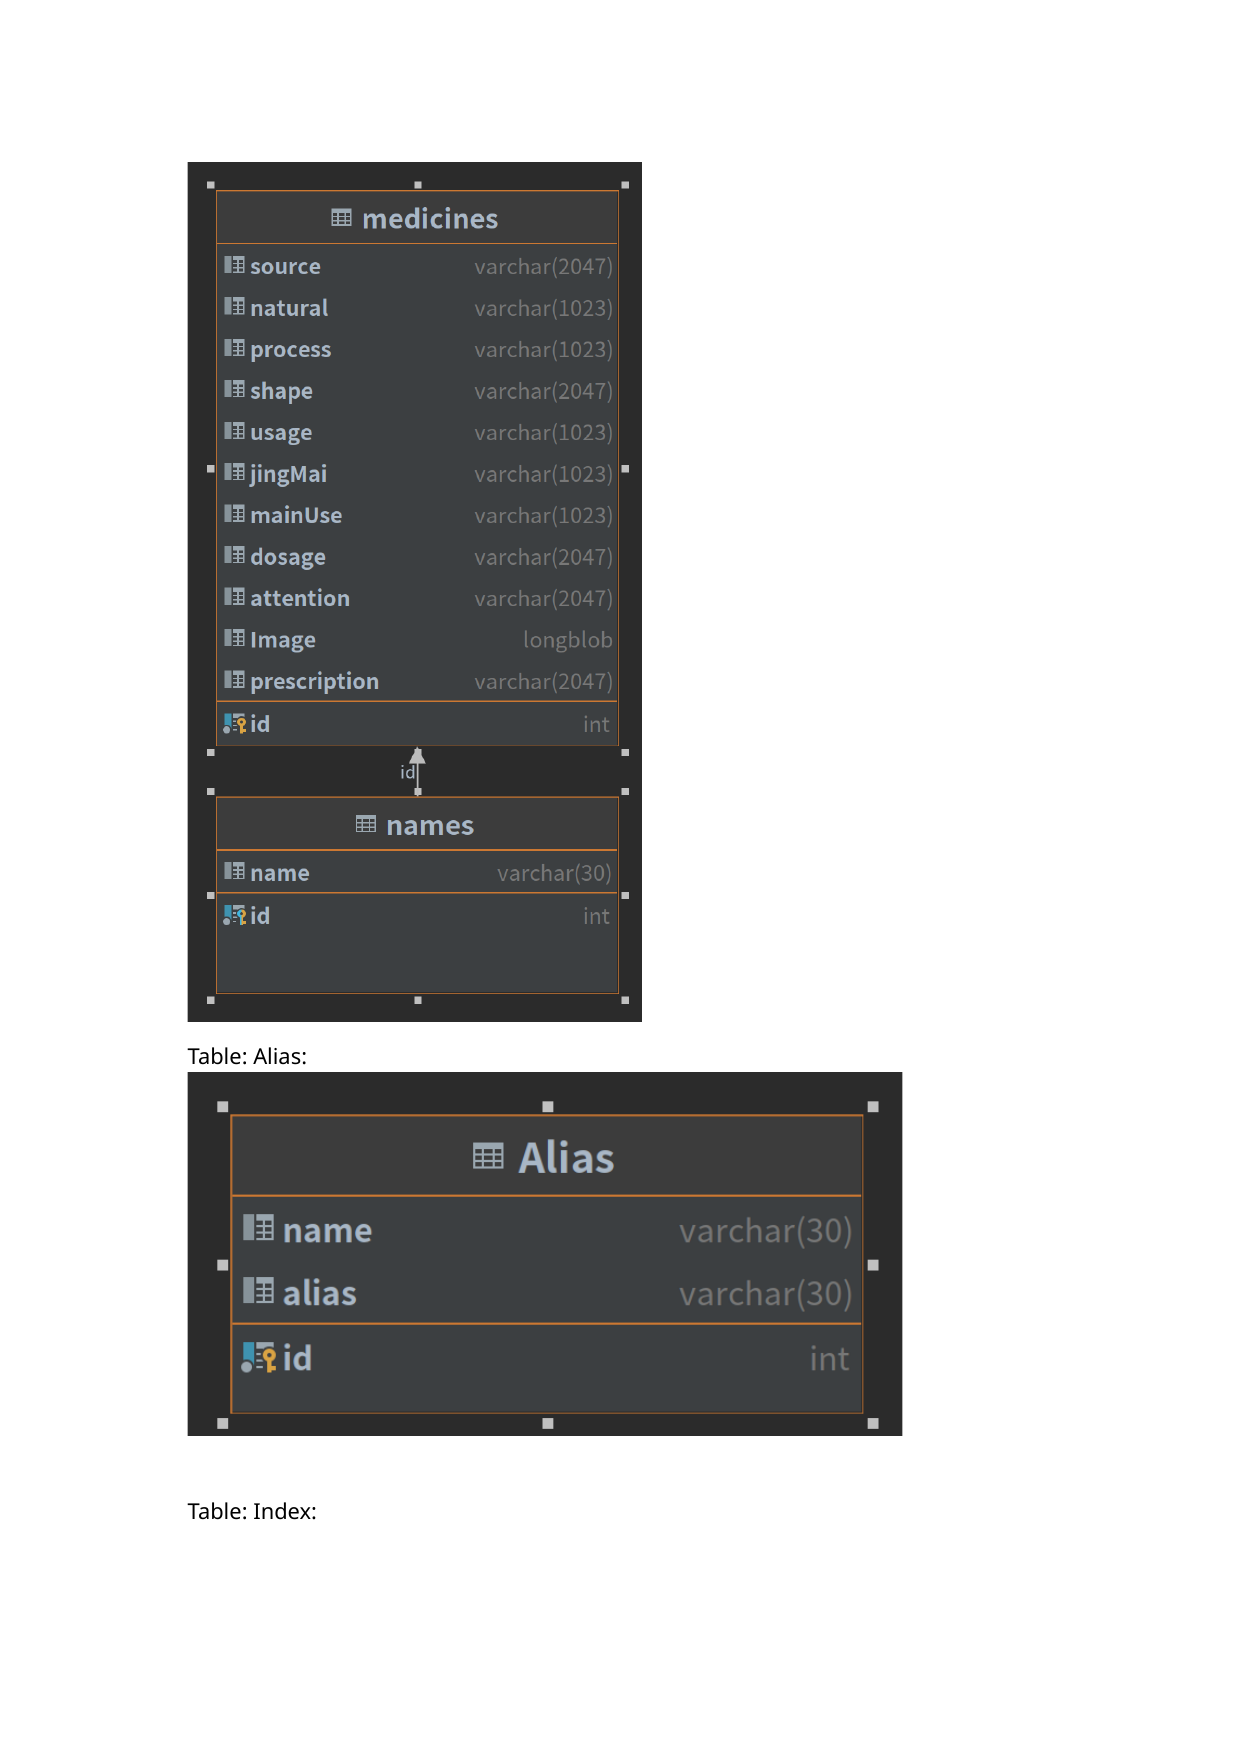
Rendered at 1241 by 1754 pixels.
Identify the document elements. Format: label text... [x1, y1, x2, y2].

text Table: Alias: [187, 1039, 1053, 1072]
picture [187, 1072, 903, 1436]
text Table: Index: [187, 1494, 1053, 1527]
picture [187, 162, 642, 1022]
